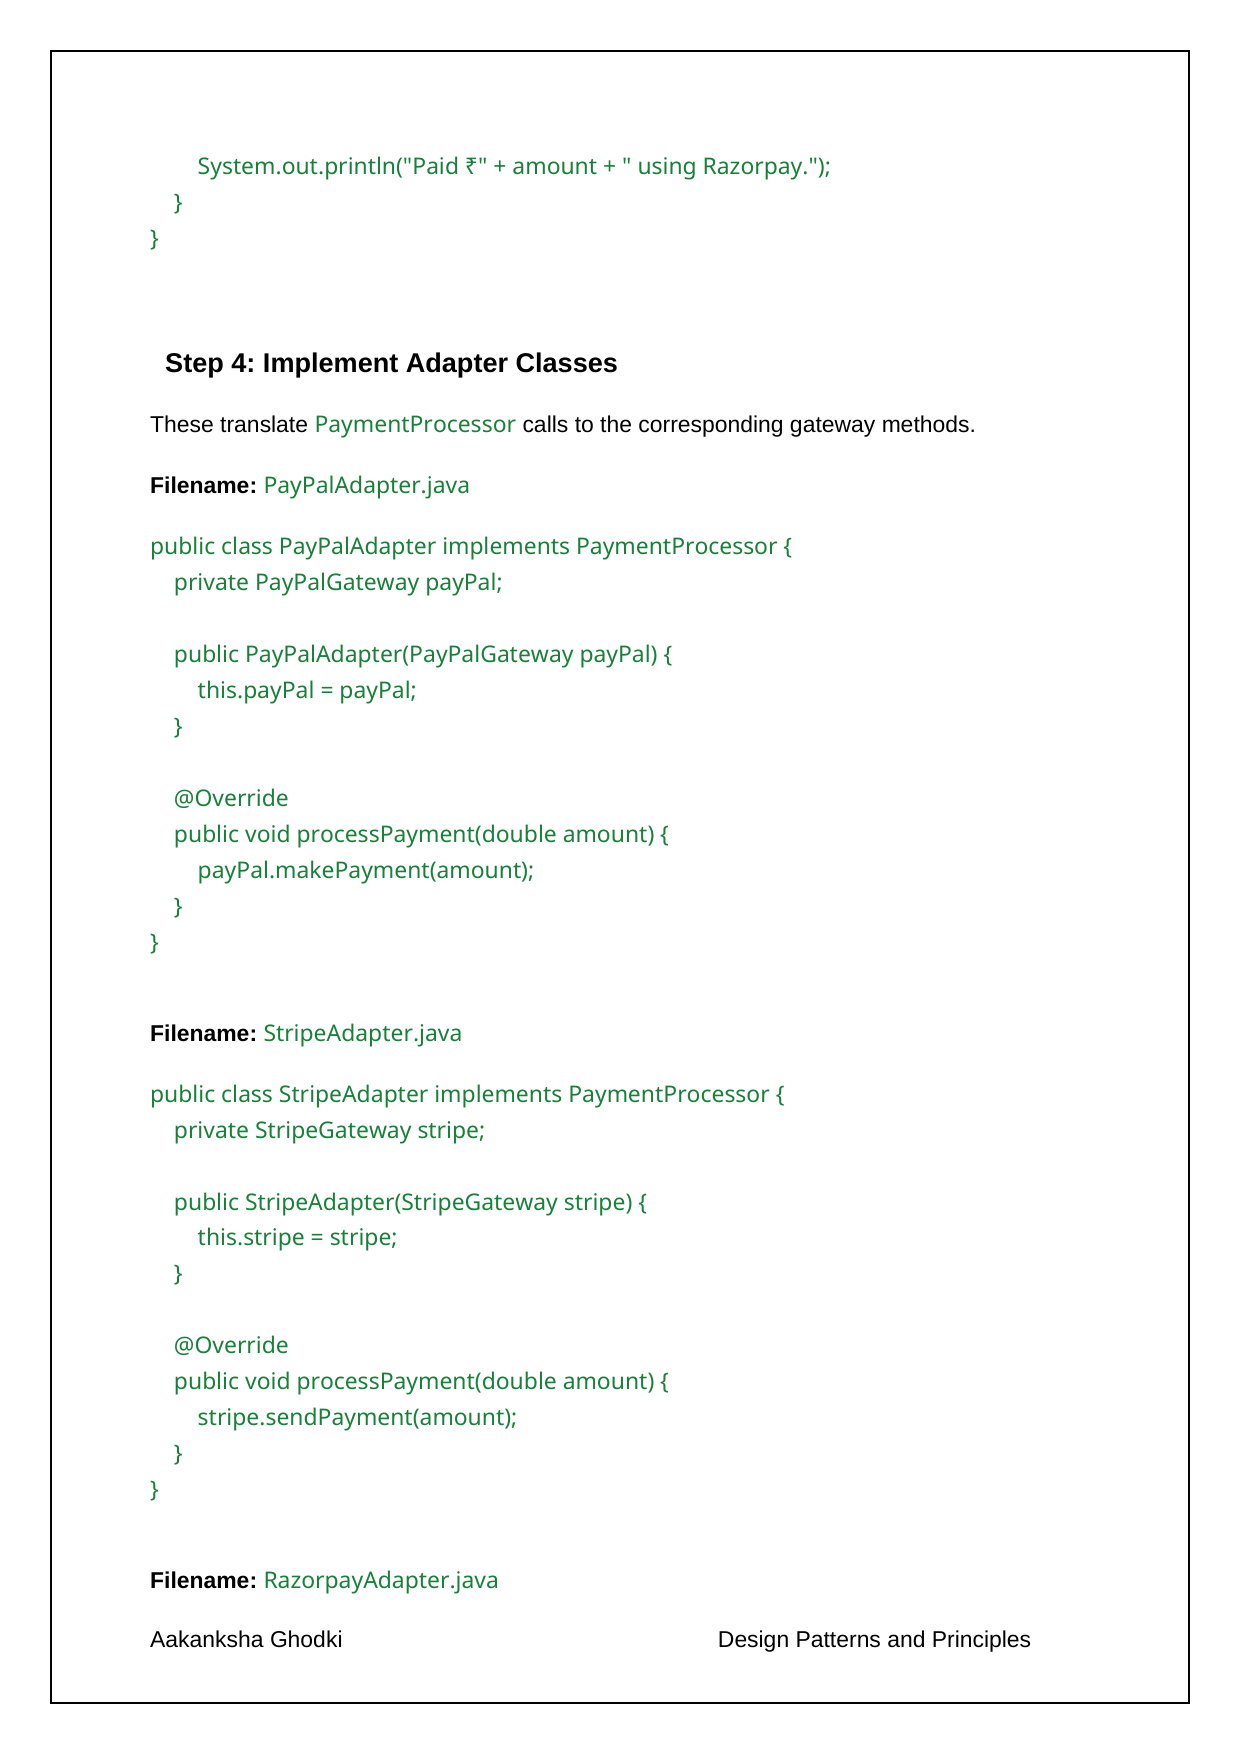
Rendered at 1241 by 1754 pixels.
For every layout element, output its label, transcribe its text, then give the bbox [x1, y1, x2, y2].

text public class PayPalAdapter implements PaymentProcessor { [150, 530, 1090, 561]
text System.out.println("Paid ₹" + amount + " using Razorpay."); [150, 150, 1090, 181]
text stripe.sendPayment(amount); [150, 1401, 1090, 1432]
text public void processPayment(double amount) { [150, 818, 1090, 849]
text } [150, 186, 1090, 217]
text private StripeGateway stripe; [150, 1113, 1090, 1145]
text this.stripe = stripe; [150, 1221, 1090, 1253]
text Filename: PayPalAdapter.java [150, 469, 1090, 501]
text private PayPalGateway payPal; [150, 566, 1090, 597]
text public void processPayment(double amount) { [150, 1365, 1090, 1396]
text @Override [150, 782, 1090, 813]
text } [150, 710, 1090, 741]
text These translate PaymentProcessor calls to the corresponding gateway methods. [150, 408, 1090, 439]
text } [150, 1437, 1090, 1468]
text payPal.makePayment(amount); [150, 854, 1090, 885]
subtitle Step 4: Implement Adapter Classes [150, 347, 1090, 379]
text public class StripeAdapter implements PaymentProcessor { [150, 1078, 1090, 1109]
text } [150, 222, 1090, 253]
text Filename: RazorpayAdapter.java [150, 1564, 1090, 1595]
text this.payPal = payPal; [150, 674, 1090, 705]
text public StripeAdapter(StripeGateway stripe) { [150, 1185, 1090, 1217]
text } [150, 1473, 1090, 1504]
text } [150, 1257, 1090, 1288]
text } [150, 926, 1090, 957]
text Filename: StripeAdapter.java [150, 1017, 1090, 1048]
text public PayPalAdapter(PayPalGateway payPal) { [150, 638, 1090, 669]
text @Override [150, 1329, 1090, 1360]
text } [150, 889, 1090, 921]
